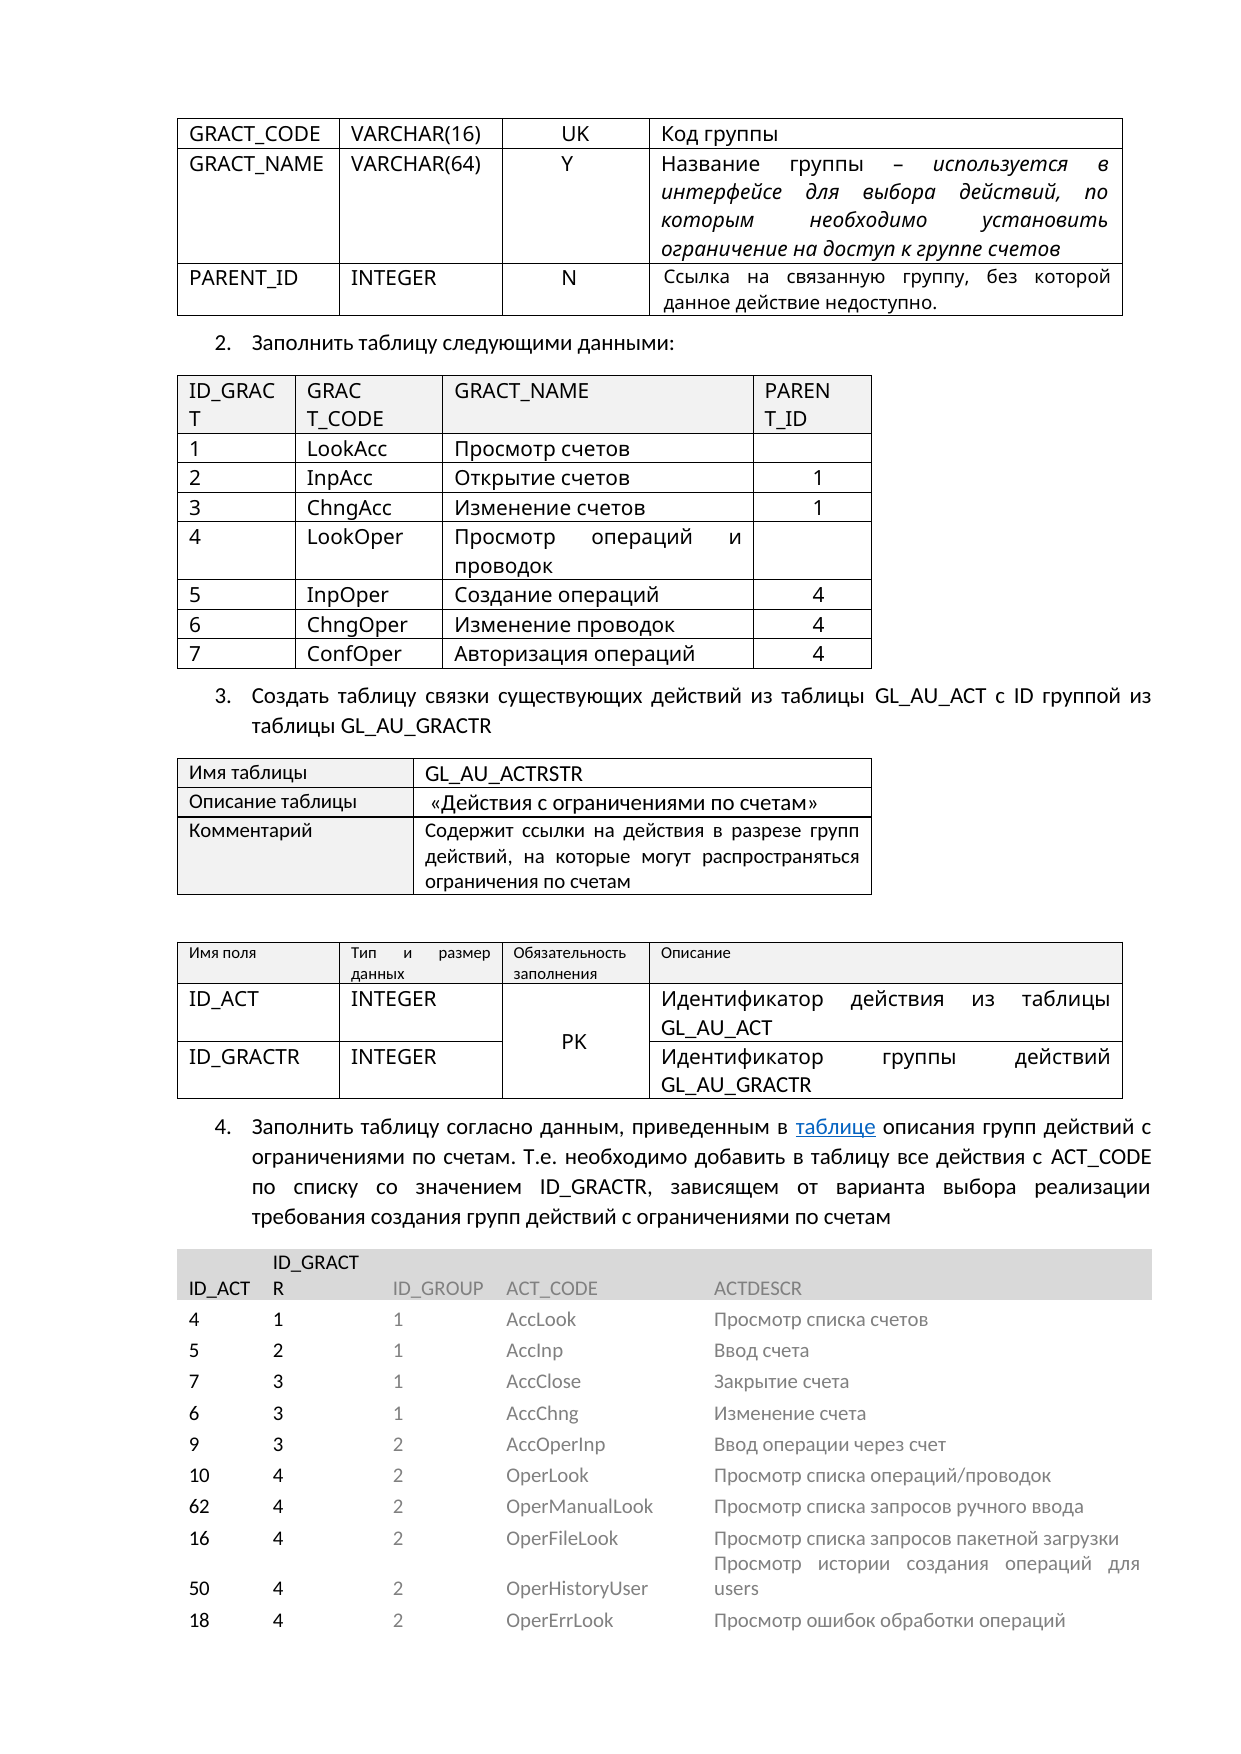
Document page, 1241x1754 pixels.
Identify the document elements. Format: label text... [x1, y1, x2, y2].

table_cell ChngAcc [296, 493, 442, 521]
table_cell GRACT_NAME [178, 149, 339, 262]
table_cell 1 [381, 1331, 495, 1363]
table_cell 7 [177, 1363, 261, 1394]
table_cell Просмотр списка счетов [703, 1300, 1152, 1331]
table_cell 3 [261, 1394, 381, 1425]
table_cell 2 [261, 1331, 381, 1363]
table_cell [754, 522, 871, 579]
table_cell Закрытие счета [703, 1363, 1152, 1394]
table_cell [754, 434, 871, 462]
table_cell AccInp [495, 1331, 703, 1363]
table_header GRACT_CODE [296, 376, 442, 433]
table_header Тип и размер данных [340, 943, 502, 983]
table_cell 4 [754, 639, 871, 668]
table_cell N [503, 264, 649, 314]
table_cell Идентификатор группы действий GL_AU_GRACTR [650, 1042, 1122, 1098]
table_cell Просмотр ошибок обработки операций [703, 1601, 1152, 1632]
table_cell 1 [178, 434, 295, 462]
table_header GRACT_NAME [443, 376, 753, 433]
table_cell PARENT_ID [178, 264, 339, 314]
table_cell 1 [754, 493, 871, 521]
table_cell 1 [261, 1300, 381, 1331]
table_cell 2 [381, 1456, 495, 1488]
table_cell 2 [381, 1425, 495, 1456]
table_cell 5 [178, 580, 295, 609]
table_cell 10 [177, 1456, 261, 1488]
table_header ACT_CODE [495, 1249, 703, 1300]
list Заполнить таблицу согласно данным, приведенным в таблице описания групп действий с ограничениями по счетам. Т.е. необходимо добавить в таблицу все действия с ACT_CODE по списку со значением ID_GRACTR, зависящем от варианта выбора реализации требования создания групп действий с ограничениями по счетам [214, 1112, 1152, 1230]
list Заполнить таблицу следующими данными: [214, 328, 1152, 356]
table_cell Просмотр истории создания операций для users [703, 1550, 1152, 1601]
table_cell 4 [754, 610, 871, 638]
table_cell Ссылка на связанную группу, без которой данное действие недоступно. [650, 264, 1122, 314]
table_cell ID_ACT [178, 984, 339, 1041]
table_cell Открытие счетов [443, 463, 753, 492]
table_cell UK [503, 119, 649, 148]
table_header ID_GROUP [381, 1249, 495, 1300]
table_cell Просмотр счетов [443, 434, 753, 462]
table_cell Название группы – используется в интерфейсе для выбора действий, по которым необходимо установить ограничение на доступ к группе счетов [650, 149, 1122, 262]
table_cell OperErrLook [495, 1601, 703, 1632]
table_cell Комментарий [178, 818, 413, 894]
table_cell Описание таблицы [178, 788, 413, 816]
table_cell AccOperInp [495, 1425, 703, 1456]
table_cell Ввод операции через счет [703, 1425, 1152, 1456]
table_cell Создание операций [443, 580, 753, 609]
table_cell 2 [381, 1519, 495, 1550]
table_cell INTEGER [340, 984, 502, 1041]
table_cell 3 [261, 1363, 381, 1394]
table_cell Просмотр списка запросов ручного ввода [703, 1488, 1152, 1519]
table_header PARENT_ID [754, 376, 871, 433]
table_header Обязательность заполнения [503, 943, 649, 983]
table_cell 6 [177, 1394, 261, 1425]
table_cell InpAcc [296, 463, 442, 492]
table_cell 4 [754, 580, 871, 609]
table_cell OperManualLook [495, 1488, 703, 1519]
table_cell 4 [261, 1488, 381, 1519]
table_header Описание [650, 943, 1122, 983]
table_cell AccLook [495, 1300, 703, 1331]
table_header ID_GRACT [178, 376, 295, 433]
table_cell 62 [177, 1488, 261, 1519]
table_cell Просмотр списка запросов пакетной загрузки [703, 1519, 1152, 1550]
table_cell Идентификатор действия из таблицы GL_AU_ACT [650, 984, 1122, 1041]
table_cell OperHistoryUser [495, 1550, 703, 1601]
list Создать таблицу связки существующих действий из таблицы GL_AU_ACT с ID группой из таблицы GL_AU_GRACTR [214, 681, 1152, 739]
table_cell 3 [178, 493, 295, 521]
table_cell Содержит ссылки на действия в разрезе групп действий, на которые могут распространяться ограничения по счетам [414, 818, 871, 894]
table_cell AccChng [495, 1394, 703, 1425]
table_cell 16 [177, 1519, 261, 1550]
table_cell Изменение проводок [443, 610, 753, 638]
table_cell Ввод счета [703, 1331, 1152, 1363]
table_cell Изменение счета [703, 1394, 1152, 1425]
table_cell 6 [178, 610, 295, 638]
table_cell 1 [381, 1300, 495, 1331]
table_cell Просмотр операций и проводок [443, 522, 753, 579]
table_header GL_AU_ACTRSTR [414, 759, 871, 787]
table_cell 18 [177, 1601, 261, 1632]
table_cell VARCHAR(16) [340, 119, 502, 148]
table_cell PK [503, 984, 649, 1098]
table_cell LookOper [296, 522, 442, 579]
table_header ID_GRACTR [261, 1249, 381, 1300]
table_cell 7 [178, 639, 295, 668]
table_cell 5 [177, 1331, 261, 1363]
table_header Имя поля [178, 943, 339, 983]
table_cell OperFileLook [495, 1519, 703, 1550]
table_cell 50 [177, 1550, 261, 1601]
table_cell ChngOper [296, 610, 442, 638]
table_header ID_ACT [177, 1249, 261, 1300]
table_header Имя таблицы [178, 759, 413, 787]
table_cell 4 [261, 1456, 381, 1488]
table_cell OperLook [495, 1456, 703, 1488]
table_cell 9 [177, 1425, 261, 1456]
table_cell 4 [261, 1601, 381, 1632]
table_cell INTEGER [340, 1042, 502, 1098]
table_cell LookAcc [296, 434, 442, 462]
table_cell «Действия с ограничениями по счетам» [414, 788, 871, 816]
table_cell ConfOper [296, 639, 442, 668]
table_header ACTDESCR [703, 1249, 1152, 1300]
table_cell 4 [261, 1519, 381, 1550]
table_cell 1 [381, 1363, 495, 1394]
table_cell 1 [754, 463, 871, 492]
table_cell 2 [381, 1601, 495, 1632]
table_cell Авторизация операций [443, 639, 753, 668]
table_cell AccClose [495, 1363, 703, 1394]
table_cell Код группы [650, 119, 1122, 148]
table_cell 3 [261, 1425, 381, 1456]
table_cell Просмотр списка операций/проводок [703, 1456, 1152, 1488]
table_cell Изменение счетов [443, 493, 753, 521]
table_cell VARCHAR(64) [340, 149, 502, 262]
table_cell GRACT_CODE [178, 119, 339, 148]
table_cell InpOper [296, 580, 442, 609]
table_cell INTEGER [340, 264, 502, 314]
table_cell Y [503, 149, 649, 262]
table_cell 4 [261, 1550, 381, 1601]
table_cell 4 [178, 522, 295, 579]
table_cell 2 [381, 1550, 495, 1601]
table_cell 2 [178, 463, 295, 492]
table_cell 4 [177, 1300, 261, 1331]
table_cell 1 [381, 1394, 495, 1425]
table_cell ID_GRACTR [178, 1042, 339, 1098]
table_cell 2 [381, 1488, 495, 1519]
